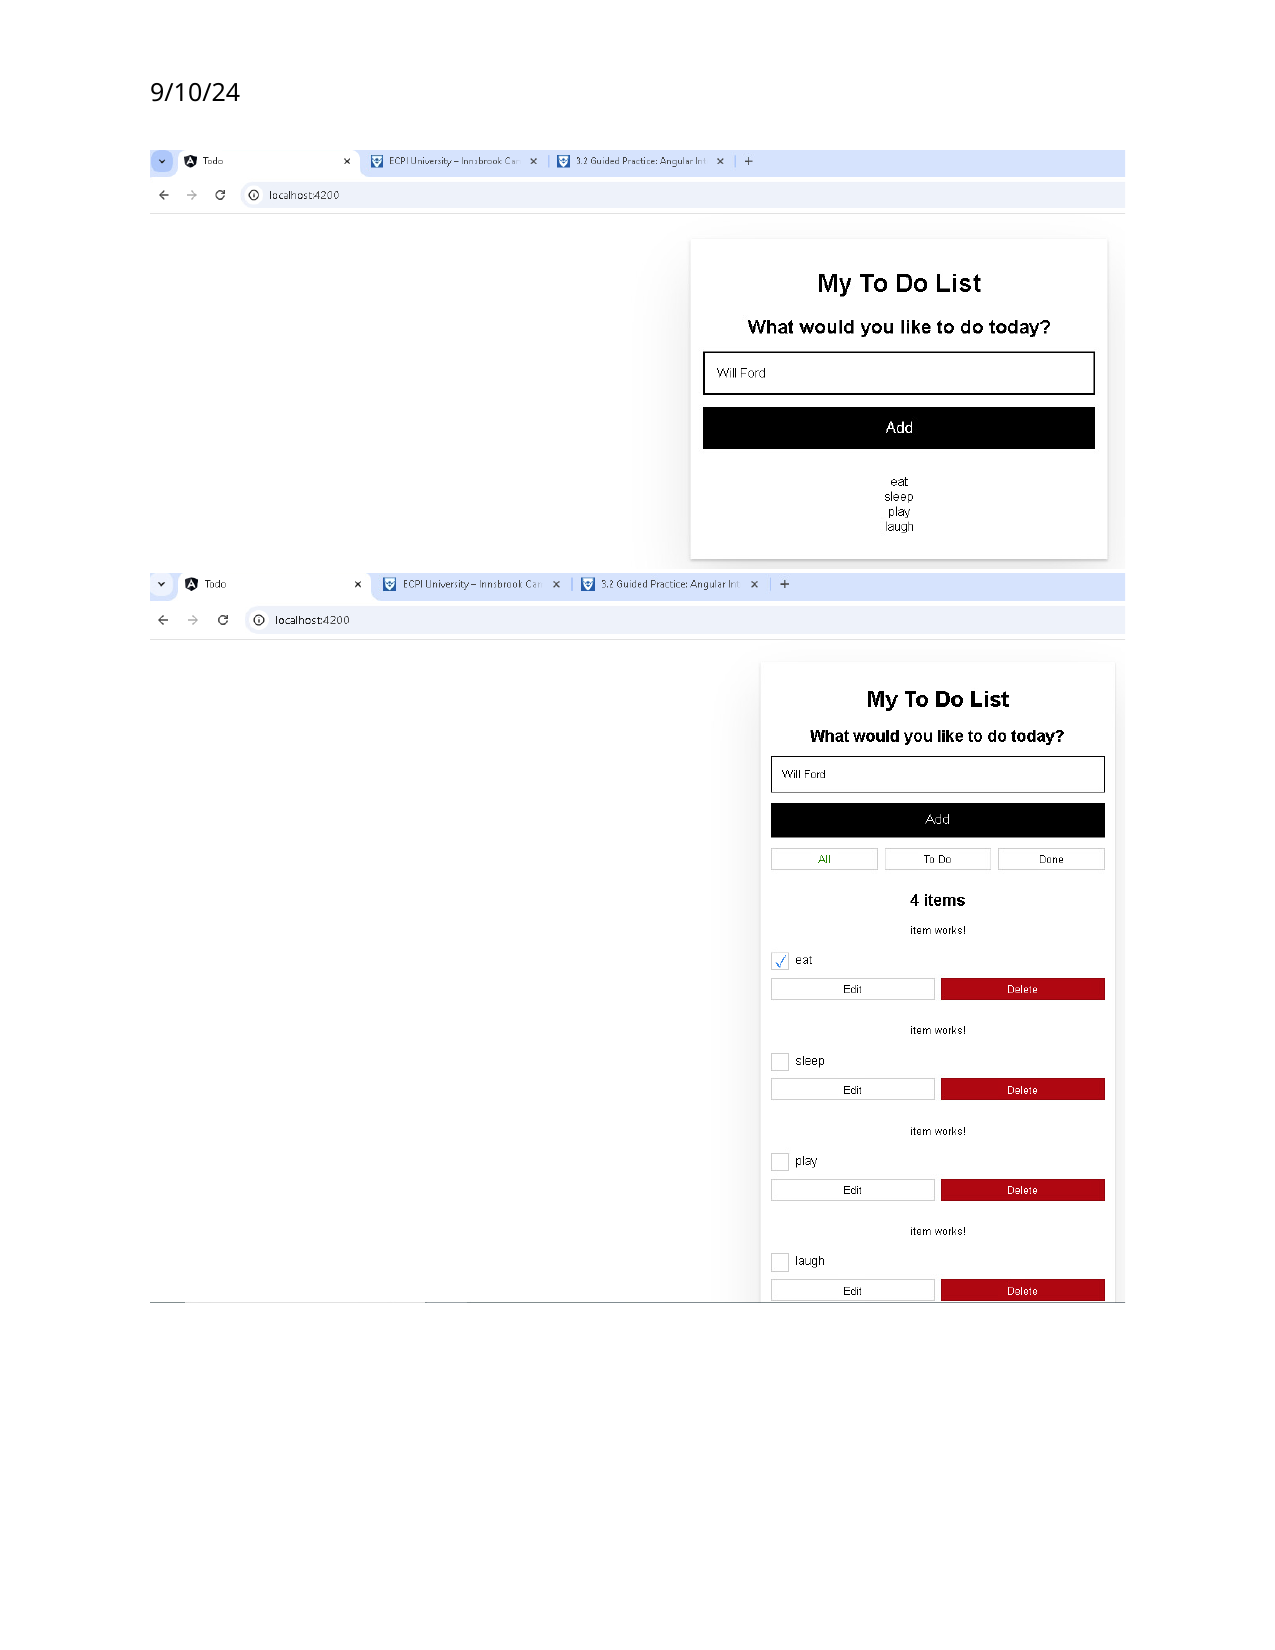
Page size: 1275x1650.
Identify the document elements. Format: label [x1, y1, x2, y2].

picture [150, 573, 1125, 1303]
picture [150, 150, 1125, 569]
